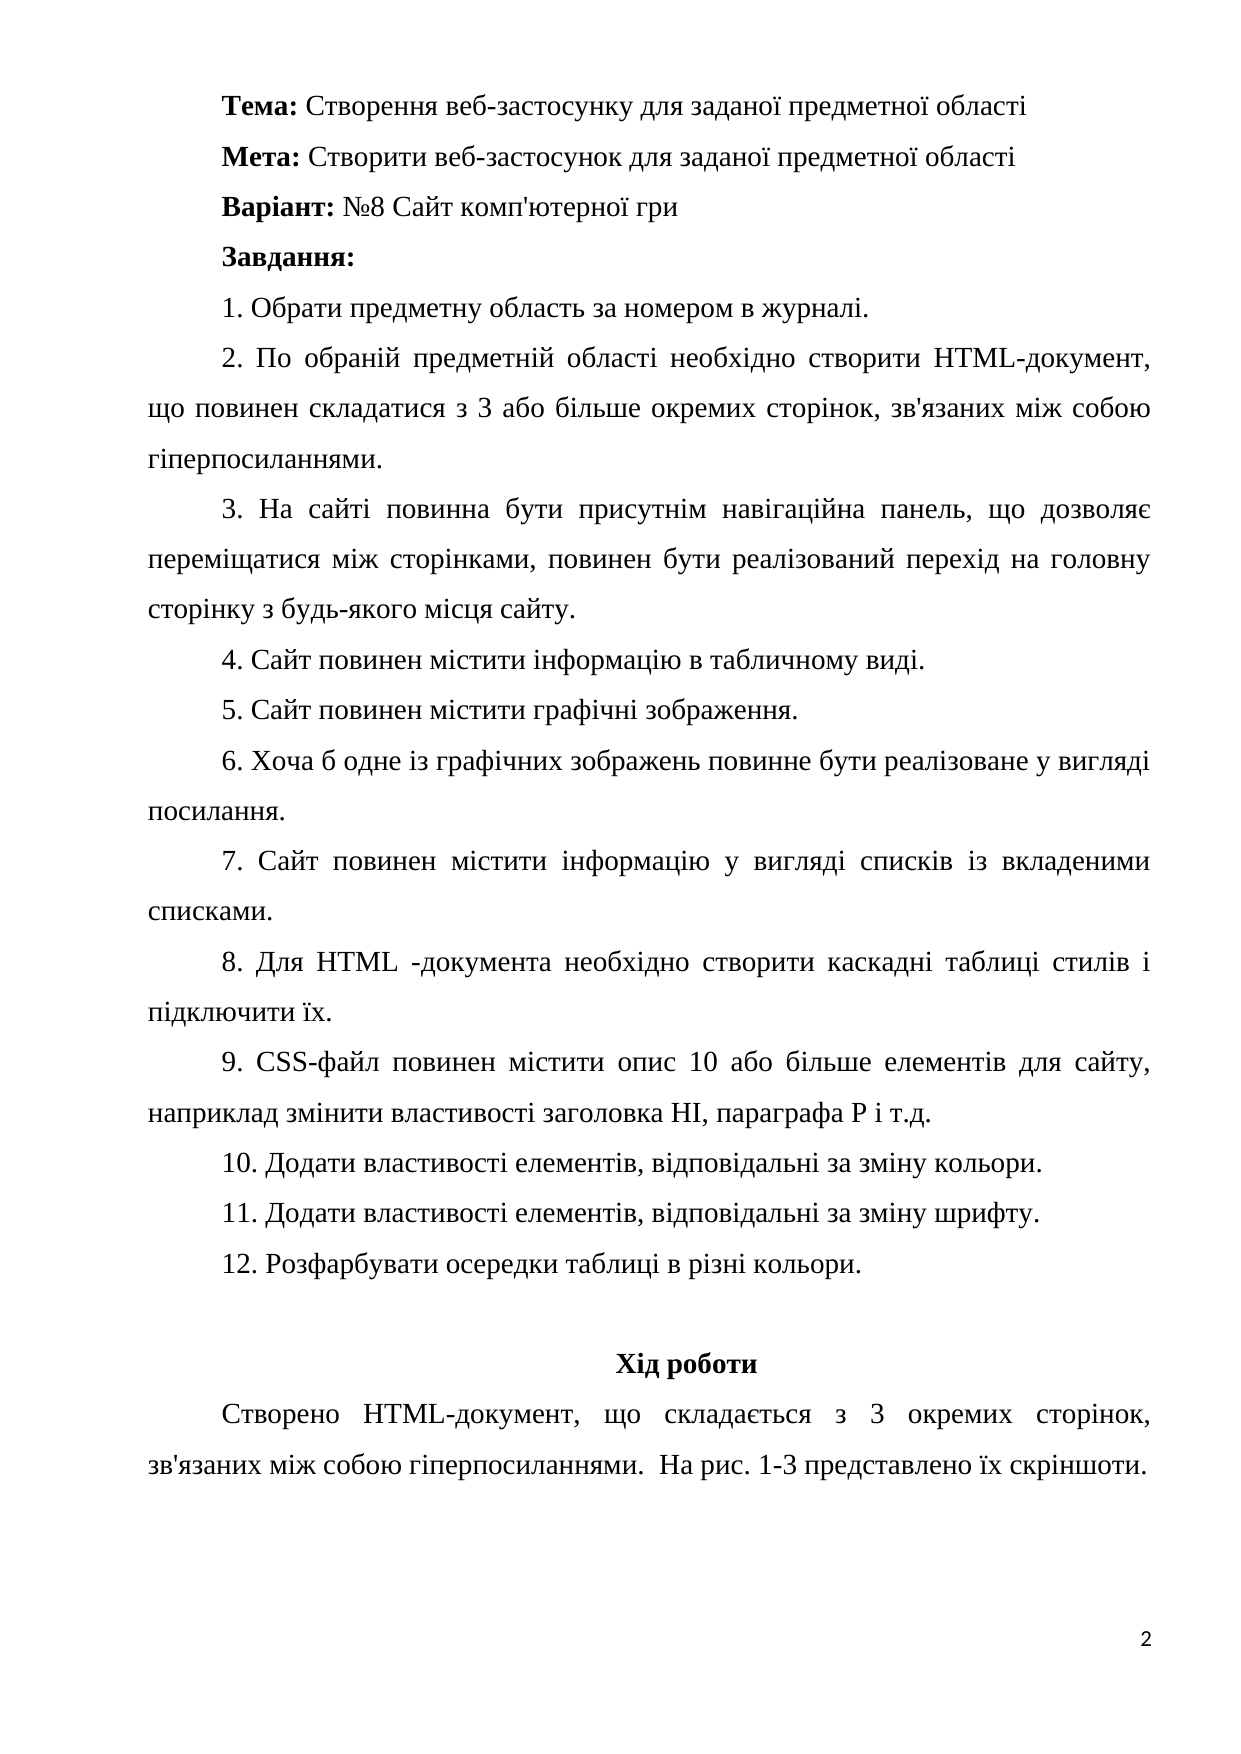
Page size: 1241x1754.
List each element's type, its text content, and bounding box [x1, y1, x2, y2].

text 8. Для HTML -документа необхідно створити каскадні таблиці стилів і підключити їх. [148, 944, 1152, 1028]
text Варіант: №8 Сайт комп'ютерної гри [148, 189, 1152, 223]
text Створено HTML-документ, що складається з 3 окремих сторінок, зв'язаних між собою гіперпосиланнями. На рис. 1-3 представлено їх скріншоти. [148, 1397, 1152, 1481]
text Завдання: [148, 239, 1152, 273]
text 12. Розфарбувати осередки таблиці в різні кольори. [148, 1246, 1152, 1279]
text 10. Додати властивості елементів, відповідальні за зміну кольори. [148, 1145, 1152, 1179]
text 1. Обрати предметну область за номером в журналі. [148, 290, 1152, 323]
text Тема: Створення веб-застосунку для заданої предметної області [148, 88, 1152, 122]
text 6. Хоча б одне із графічних зображень повинне бути реалізоване у вигляді посилання. [148, 743, 1152, 826]
text Хід роботи [148, 1346, 1152, 1380]
text Мета: Створити веб-застосунок для заданої предметної області [148, 139, 1152, 172]
text 9. CSS-файл повинен містити опис 10 або більше елементів для сайту, наприклад змінити властивості заголовка НІ, параграфа Р і т.д. [148, 1044, 1152, 1128]
text 3. На сайті повинна бути присутнім навігаційна панель, що дозволяє переміщатися між сторінками, повинен бути реалізований перехід на головну сторінку з будь-якого місця сайту. [148, 491, 1152, 625]
text 4. Сайт повинен містити інформацію в табличному виді. [148, 642, 1152, 676]
text 2. По обраній предметній області необхідно створити HTML-документ, що повинен складатися з 3 або більше окремих сторінок, зв'язаних між собою гіперпосиланнями. [148, 340, 1152, 474]
text 5. Сайт повинен містити графічні зображення. [148, 692, 1152, 726]
text 7. Сайт повинен містити інформацію у вигляді списків із вкладеними списками. [148, 843, 1152, 927]
text 11. Додати властивості елементів, відповідальні за зміну шрифту. [148, 1195, 1152, 1229]
